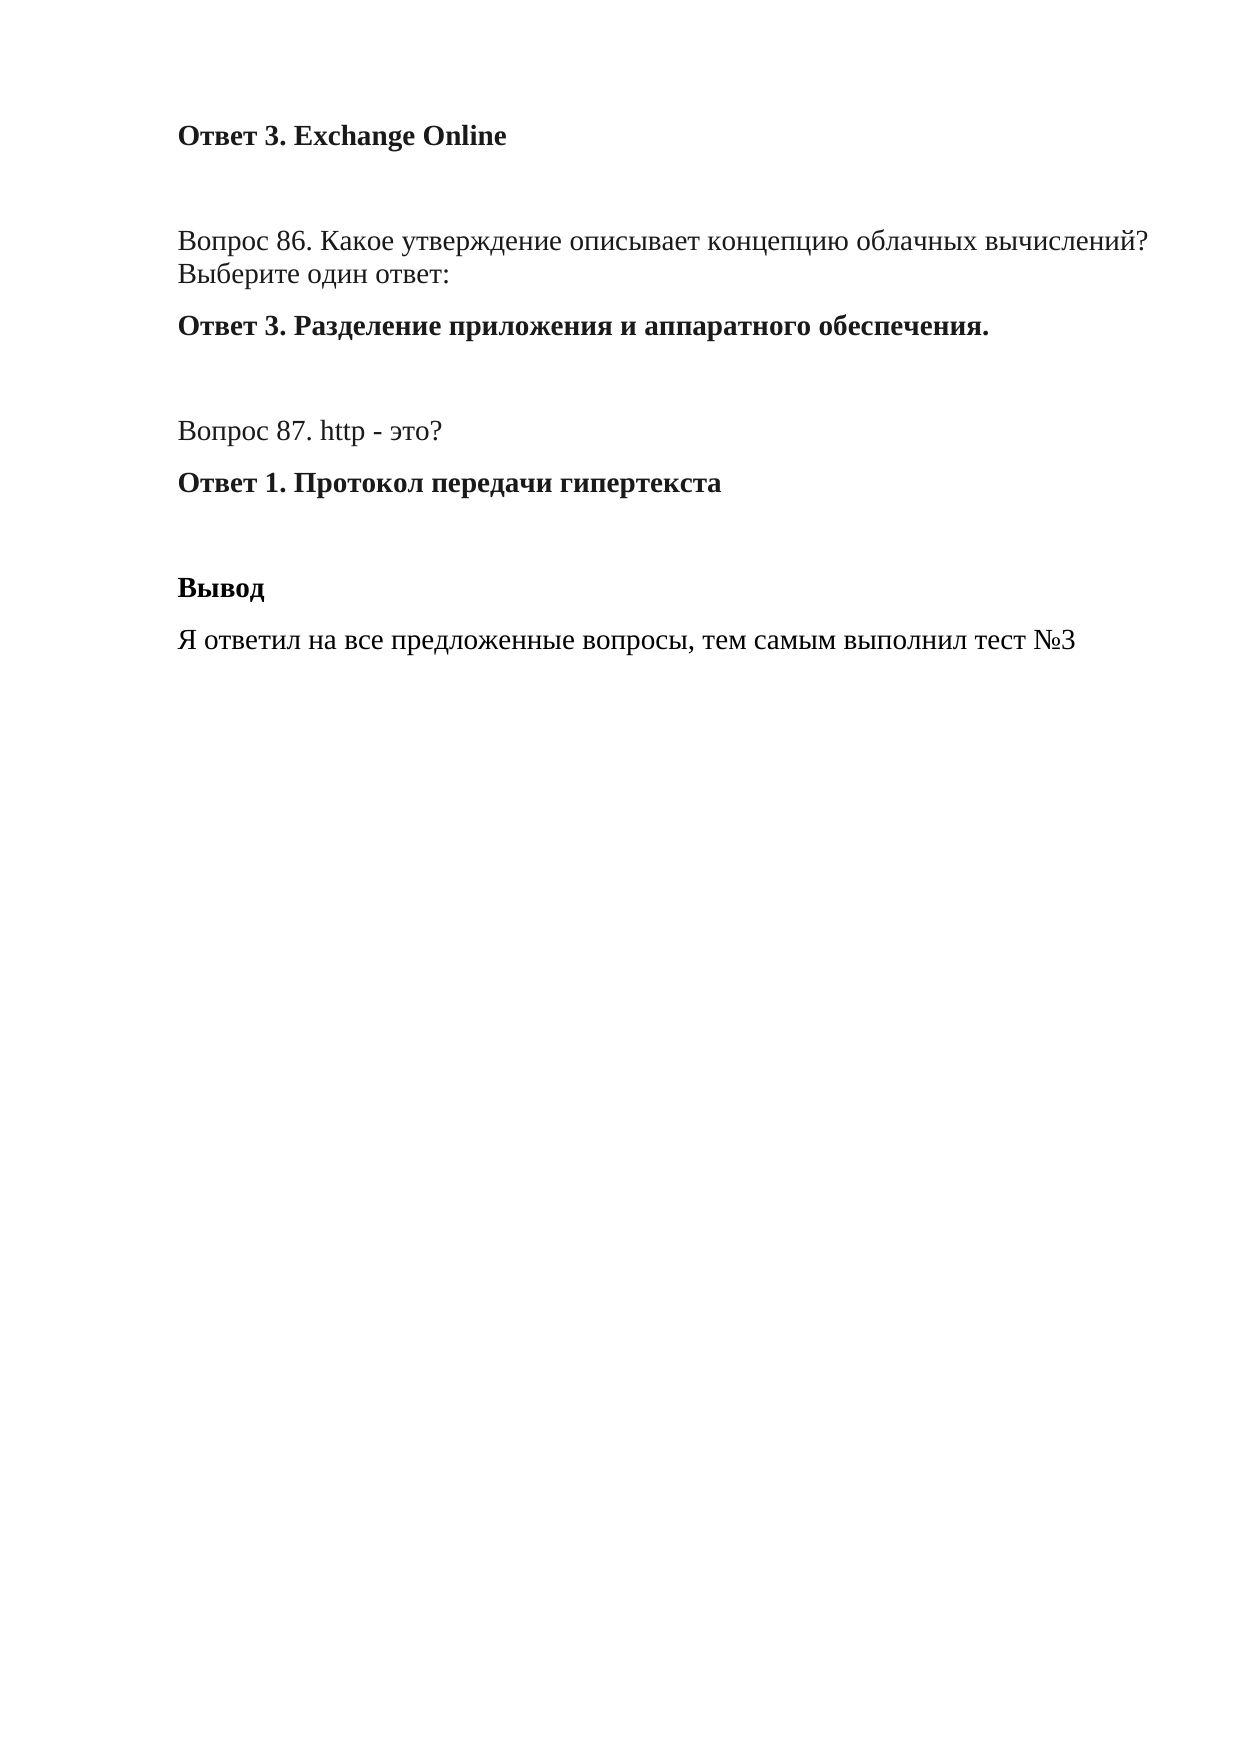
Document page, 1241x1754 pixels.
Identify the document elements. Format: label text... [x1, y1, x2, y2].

text Ответ 3. Разделение приложения и аппаратного обеспечения. [177, 308, 1152, 342]
text Я ответил на все предложенные вопросы, тем самым выполнил тест №3 [177, 622, 1152, 656]
text Вопрос 87. http - это? [177, 413, 1152, 447]
text Вопрос 86. Какое утверждение описывает концепцию облачных вычислений? Выберите один ответ: [177, 223, 1152, 290]
text Вывод [177, 570, 1152, 603]
text Ответ 3. Exchange Online [177, 118, 1152, 152]
text Ответ 1. Протокол передачи гипертекста [177, 465, 1152, 499]
